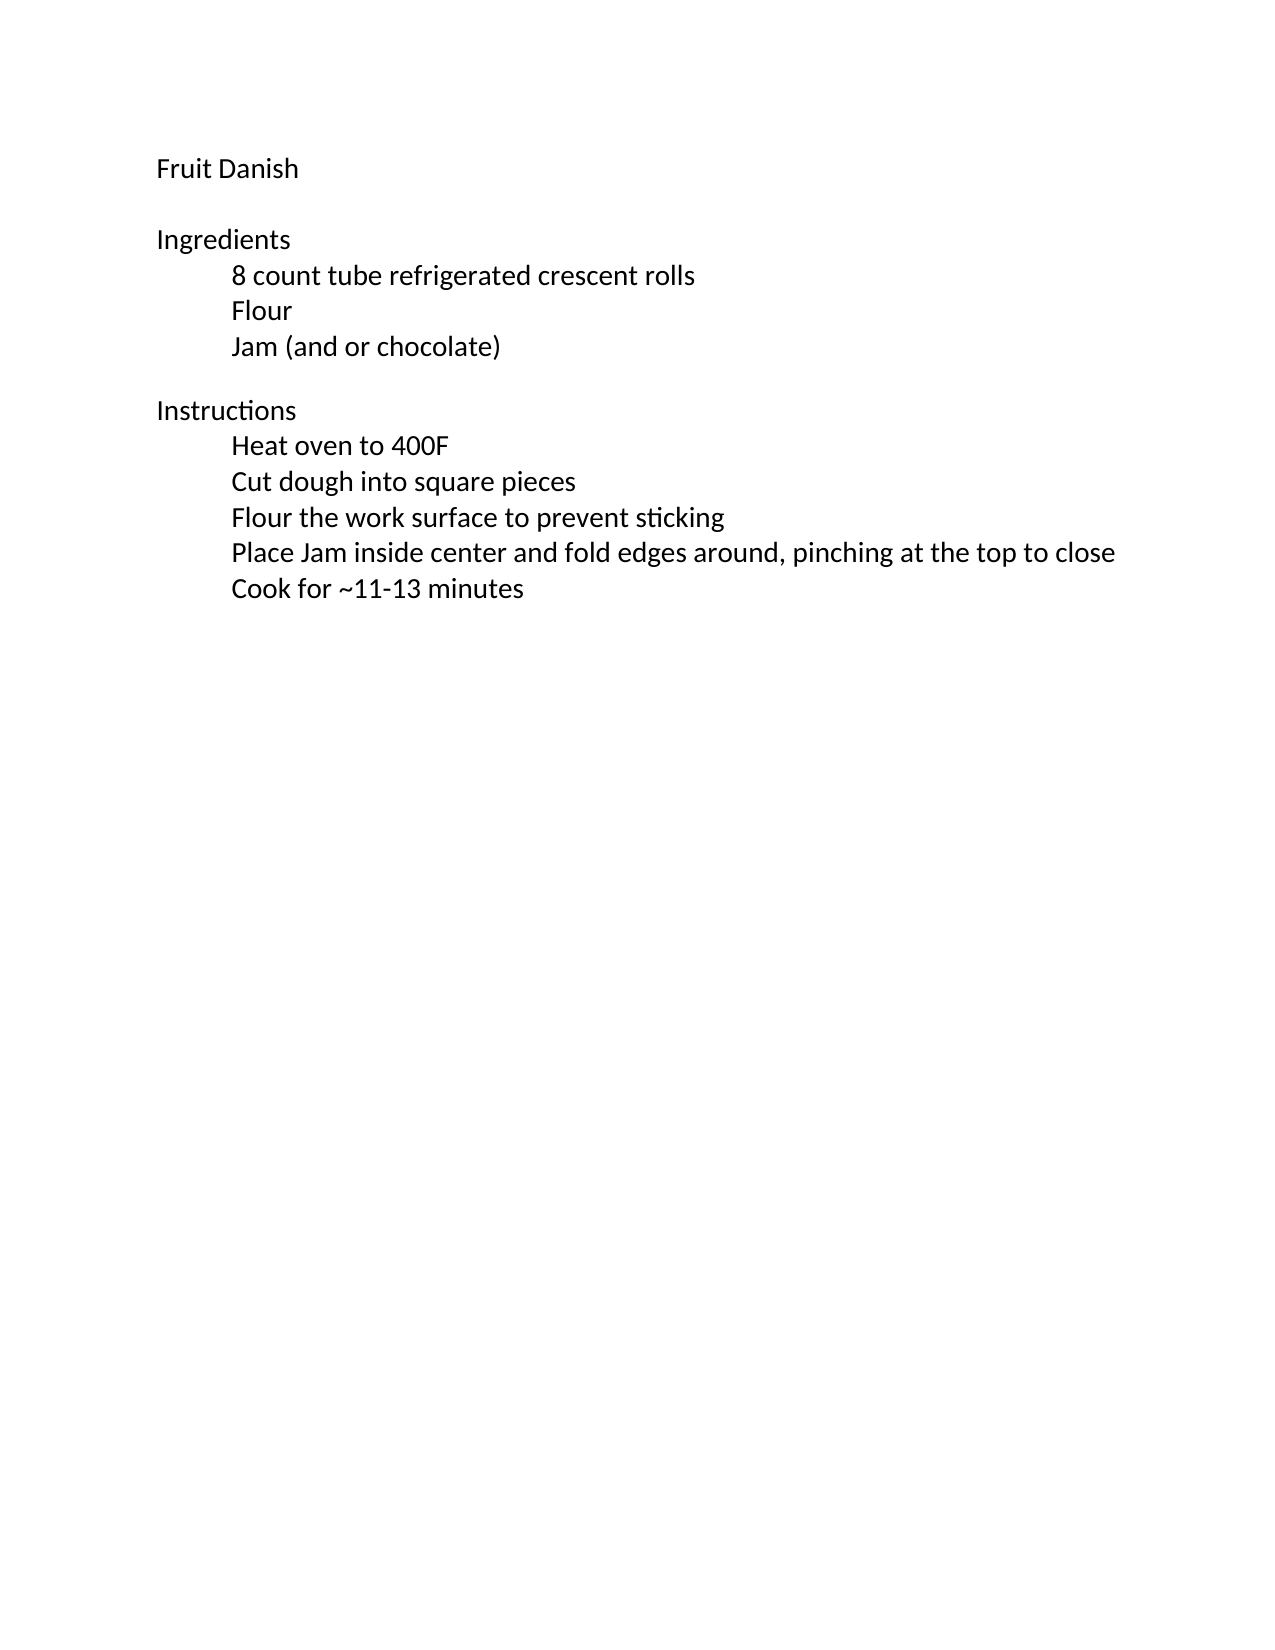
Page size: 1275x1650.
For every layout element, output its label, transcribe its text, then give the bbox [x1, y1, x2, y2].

text Cook for ~11-13 minutes [156, 570, 1118, 606]
text Fruit Danish [156, 150, 1118, 186]
text Heat oven to 400F [156, 427, 1118, 463]
text Cut dough into square pieces [156, 463, 1118, 499]
text Flour the work surface to prevent sticking [156, 499, 1118, 534]
text 8 count tube refrigerated crescent rolls [156, 257, 1118, 292]
text Instructions [156, 392, 1118, 427]
text Ingredients [156, 221, 1118, 257]
text Jam (and or chocolate) [156, 328, 1118, 364]
text Place Jam inside center and fold edges around, pinching at the top to close [156, 534, 1118, 570]
text Flour [156, 292, 1118, 328]
